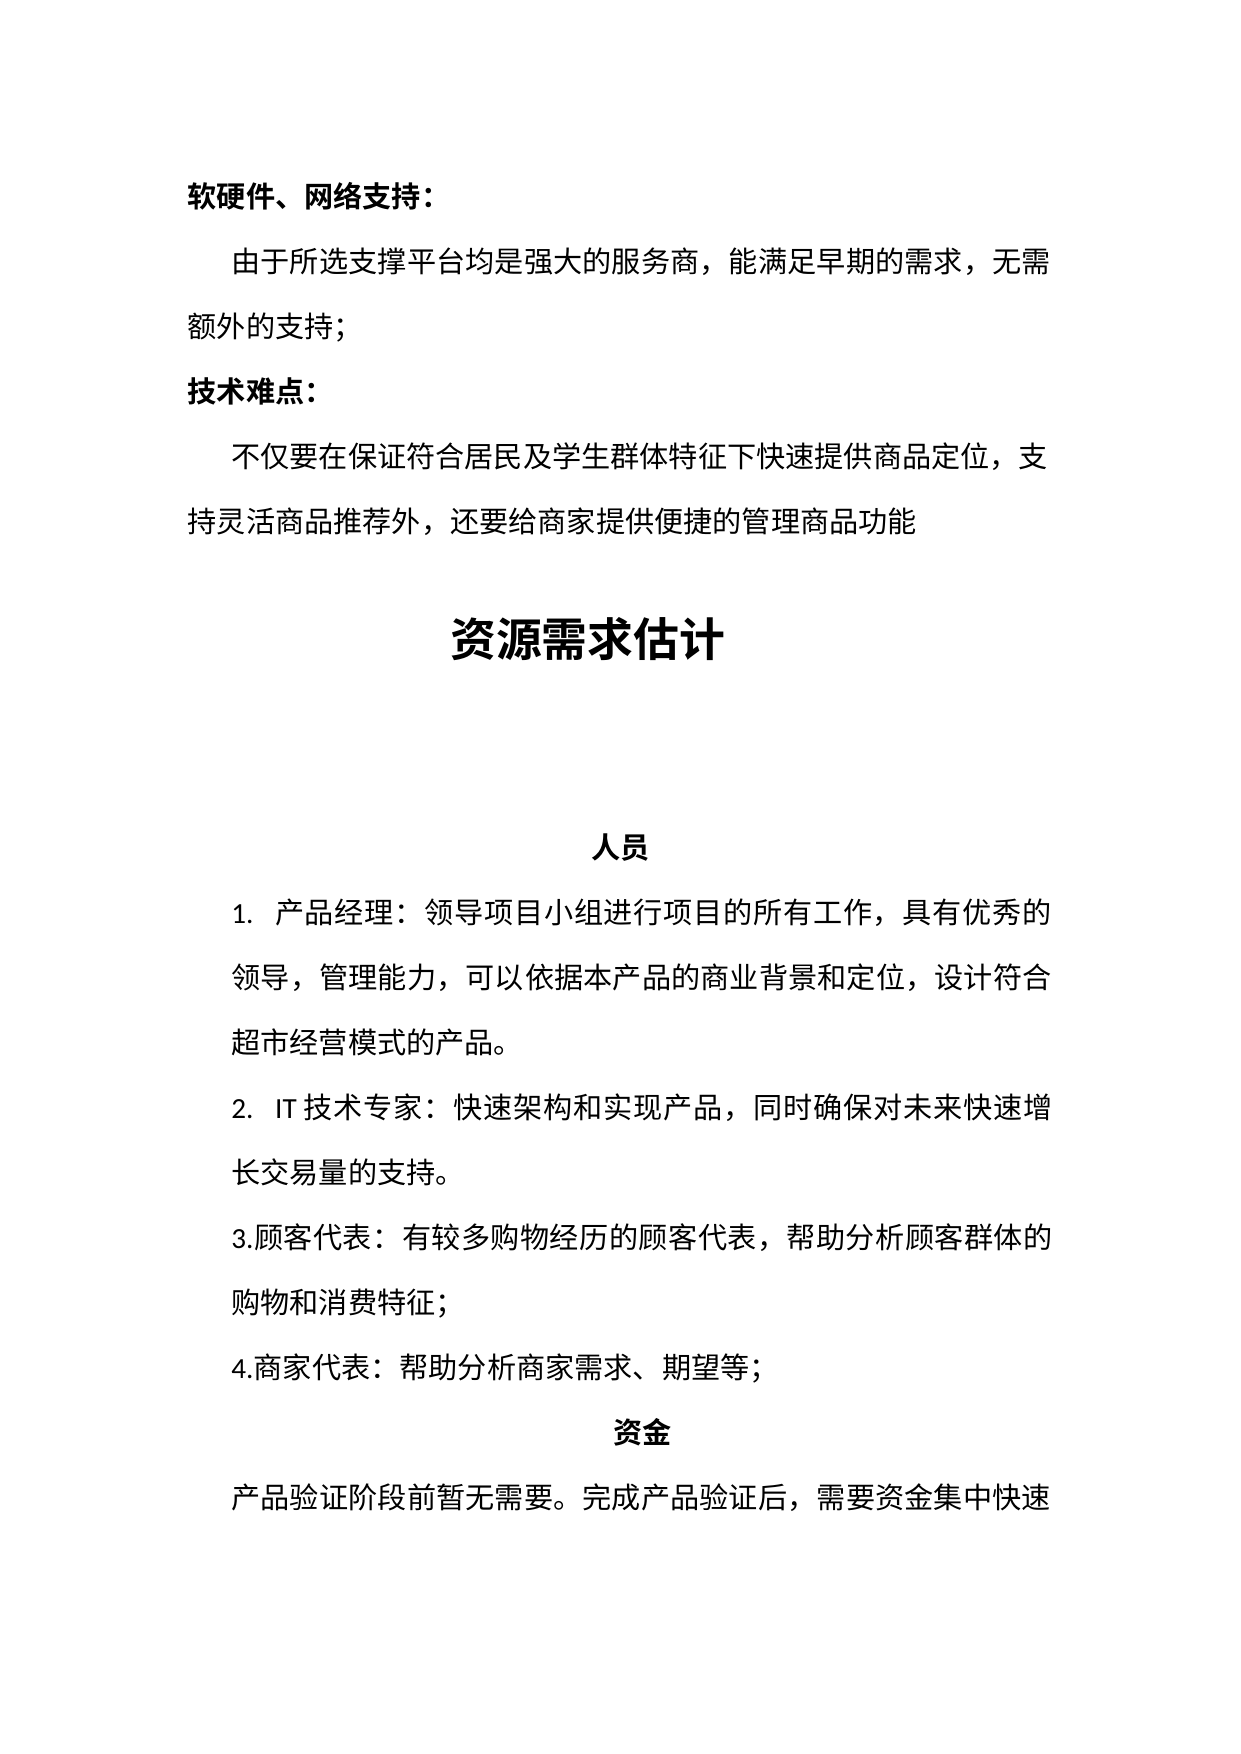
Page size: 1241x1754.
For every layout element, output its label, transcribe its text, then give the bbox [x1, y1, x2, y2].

text 由于所选支撑平台均是强大的服务商，能满足早期的需求，无需额外的支持； [187, 227, 1053, 357]
text 4.商家代表：帮助分析商家需求、期望等； [231, 1333, 1053, 1398]
list 技术难点： [187, 357, 1053, 422]
list 软硬件、网络支持： [187, 162, 1053, 227]
text 人员 [187, 813, 1053, 878]
subtitle 资源需求估计 [406, 587, 1053, 685]
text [187, 1463, 1053, 1528]
text 不仅要在保证符合居民及学生群体特征下快速提供商品定位，支持灵活商品推荐外，还要给商家提供便捷的管理商品功能 [187, 422, 1053, 552]
text 资金 [231, 1398, 1053, 1463]
list IT技术专家：快速架构和实现产品，同时确保对未来快速增长交易量的支持。 [231, 1073, 1053, 1203]
text 3.顾客代表：有较多购物经历的顾客代表，帮助分析顾客群体的购物和消费特征； [231, 1203, 1053, 1333]
list 产品经理：领导项目小组进行项目的所有工作，具有优秀的领导，管理能力，可以依据本产品的商业背景和定位，设计符合超市经营模式的产品。 [231, 878, 1053, 1073]
